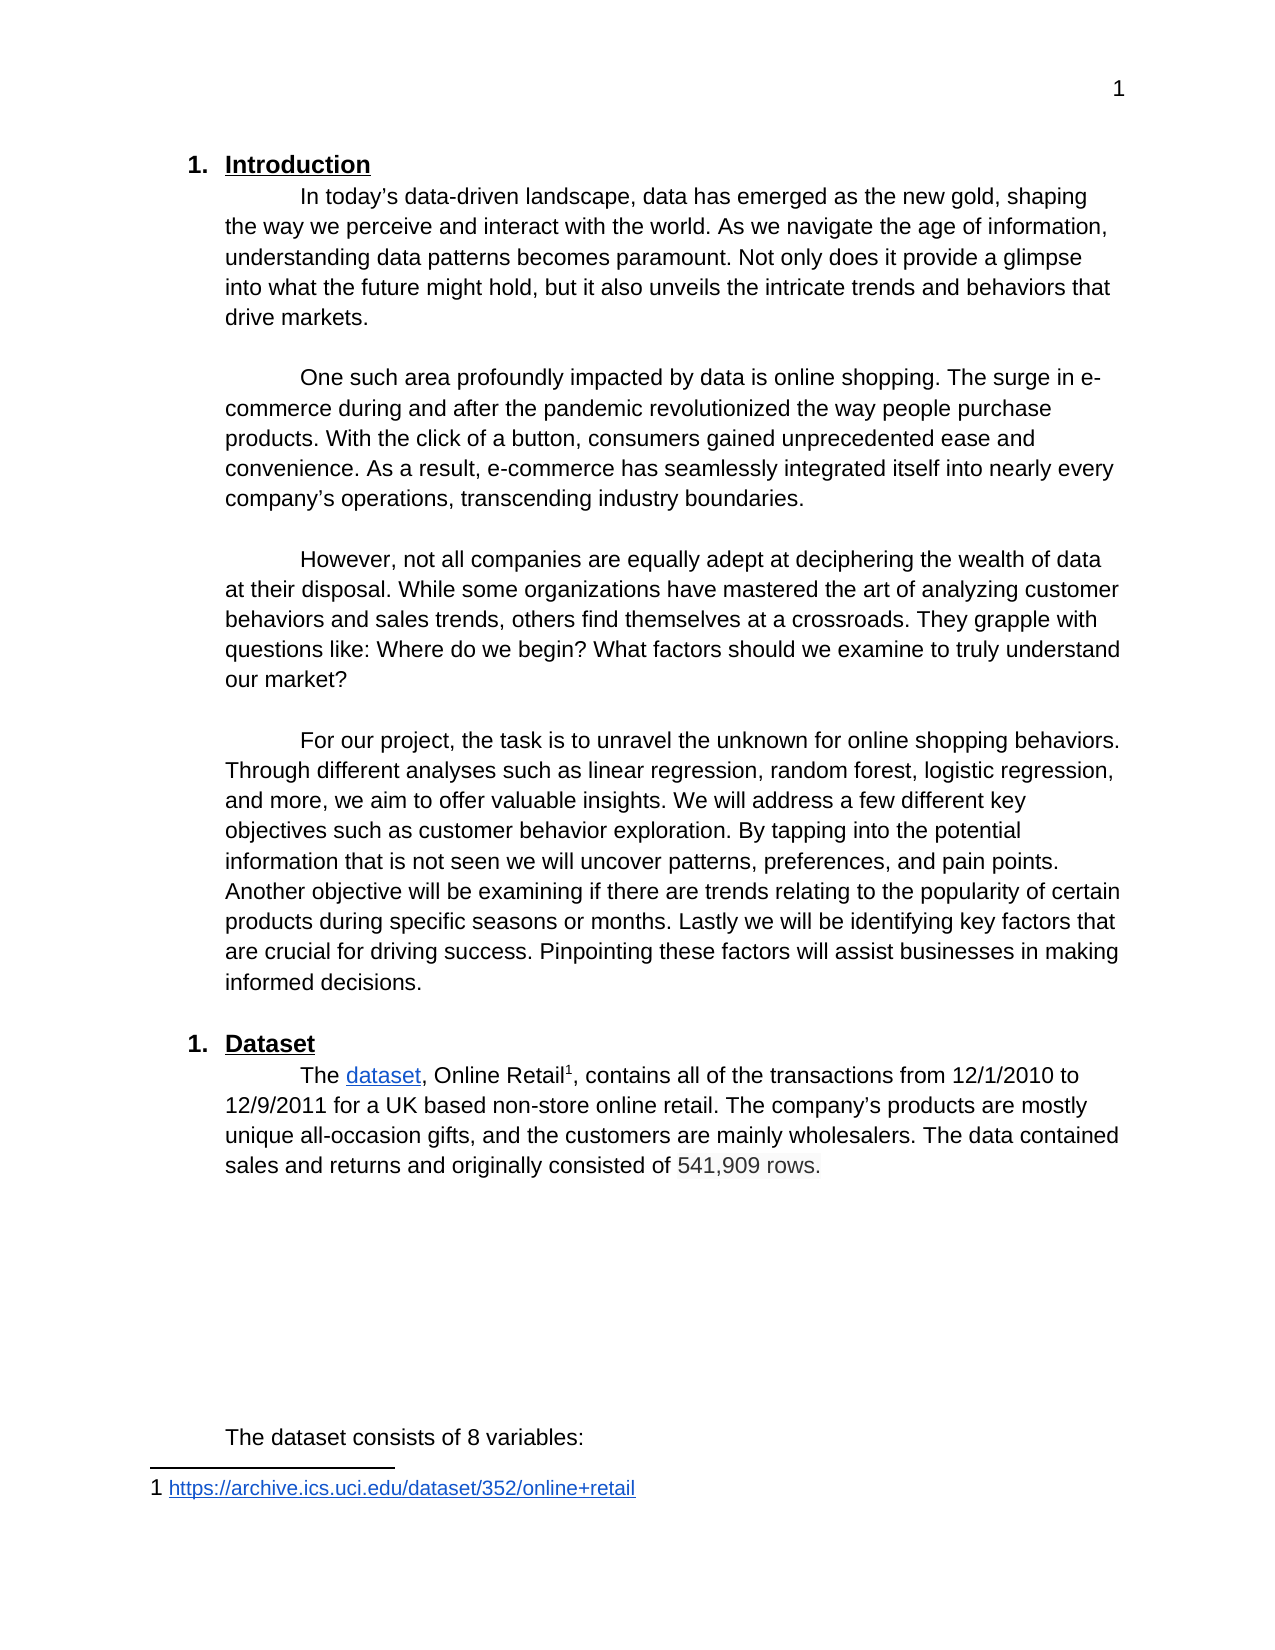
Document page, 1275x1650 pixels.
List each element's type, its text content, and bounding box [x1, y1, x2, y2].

list Introduction [187, 150, 1125, 179]
text For our project, the task is to unravel the unknown for online shopping behaviors. Through different analyses such as linear regression, random forest, logistic regression, and more, we aim to offer valuable insights. We will address a few different key objectives such as customer behavior exploration. By tapping into the potential information that is not seen we will uncover patterns, preferences, and pain points. Another objective will be examining if there are trends relating to the popularity of certain products during specific seasons or months. Lastly we will be identifying key factors that are crucial for driving success. Pinpointing these factors will assist businesses in making informed decisions. [225, 727, 1125, 995]
list Dataset [187, 1029, 1125, 1058]
text In today’s data-driven landscape, data has emerged as the new gold, shaping the way we perceive and interact with the world. As we navigate the age of information, understanding data patterns becomes paramount. Not only does it provide a glimpse into what the future might hold, but it also unveils the intricate trends and behaviors that drive markets. [225, 183, 1125, 330]
text The dataset, Online Retail, contains all of the transactions from 12/1/2010 to 12/9/2011 for a UK based non-store online retail. The company’s products are mostly unique all-occasion gifts, and the customers are mainly wholesalers. The data contained sales and returns and originally consisted of 541,909 rows. [225, 1062, 1125, 1179]
text However, not all companies are equally adept at deciphering the wealth of data at their disposal. While some organizations have mastered the art of analyzing customer behaviors and sales trends, others find themselves at a crossroads. They grapple with questions like: Where do we begin? What factors should we examine to truly understand our market? [225, 546, 1125, 693]
text The dataset consists of 8 variables: [225, 1424, 1125, 1451]
text One such area profoundly impacted by data is online shopping. The surge in e-commerce during and after the pandemic revolutionized the way people purchase products. With the click of a button, consumers gained unprecedented ease and convenience. As a result, e-commerce has seamlessly integrated itself into nearly every company’s operations, transcending industry boundaries. [225, 364, 1125, 511]
